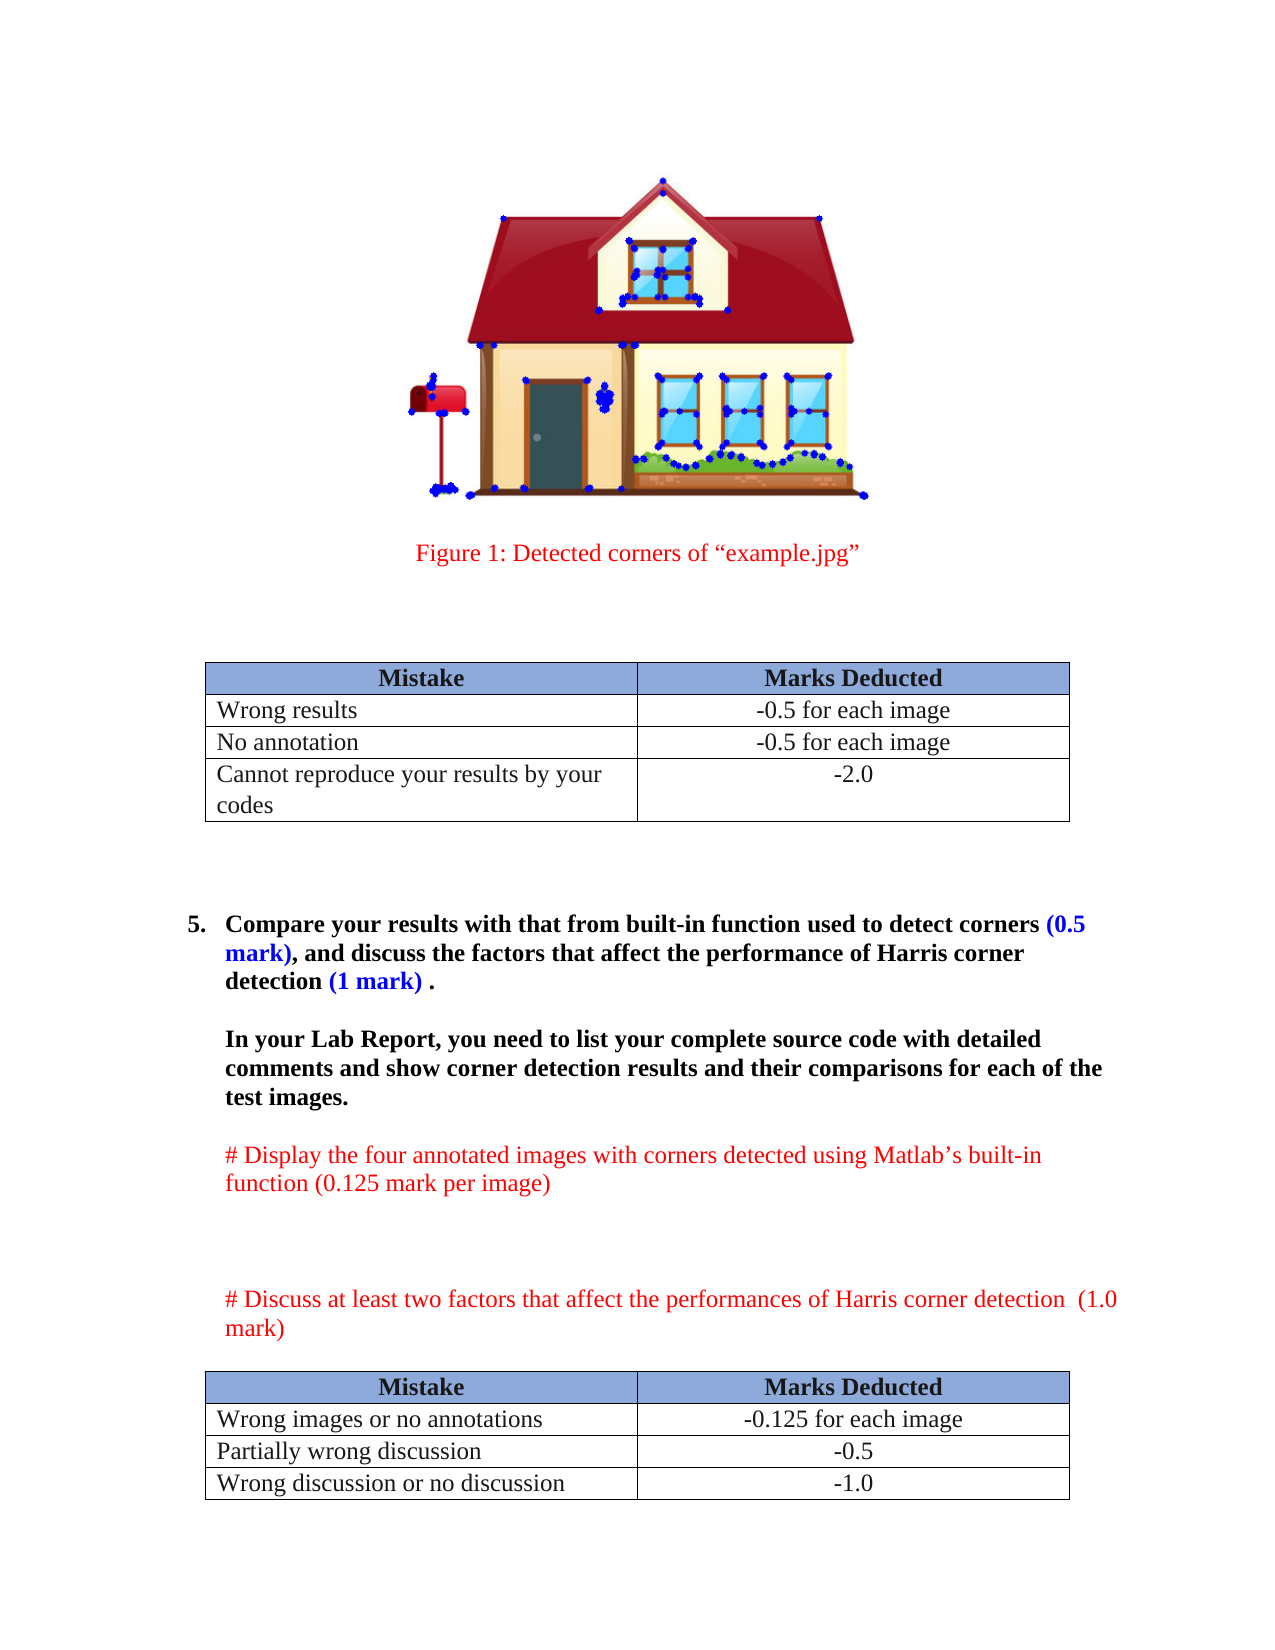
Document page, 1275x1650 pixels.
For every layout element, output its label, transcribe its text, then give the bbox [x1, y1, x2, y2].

text Figure 1: Detected corners of “example.jpg” [150, 538, 1125, 567]
table_cell No annotation [206, 727, 637, 758]
table_cell -0.125 for each image [638, 1404, 1069, 1435]
table_cell Wrong discussion or no discussion provided. [206, 1468, 637, 1498]
table_header Marks Deducted [638, 663, 1069, 694]
table_cell -1.0 [638, 1468, 1069, 1498]
text In your Lab Report, you need to list your complete source code with detailed comments and show corner detection results and their comparisons for each of the test images. [225, 1024, 1125, 1111]
table_cell -0.5 for each image [638, 727, 1069, 758]
text # Discuss at least two factors that affect the performances of Harris corner detection (1.0 mark) [225, 1284, 1125, 1342]
table_cell -0.5 [638, 1436, 1069, 1467]
table_cell Wrong results [206, 695, 637, 726]
picture [381, 150, 894, 526]
list Compare your results with that from built-in function used to detect corners (0.5 mark), and discuss the factors that affect the performance of Harris corner detection (1 mark) . [187, 909, 1125, 995]
table_header Mistake [206, 1372, 637, 1403]
table_cell -2.0 [638, 759, 1069, 821]
table_cell -0.5 for each image [638, 695, 1069, 726]
table_cell Cannot reproduce your results by your codes [206, 759, 637, 821]
table_header Marks Deducted [638, 1372, 1069, 1403]
table_header Mistake [206, 663, 637, 694]
table_cell Partially wrong discussion [206, 1436, 637, 1467]
table_cell Wrong images or no annotations [206, 1404, 637, 1435]
text # Display the four annotated images with corners detected using Matlab’s built-in function (0.125 mark per image) [225, 1140, 1125, 1197]
